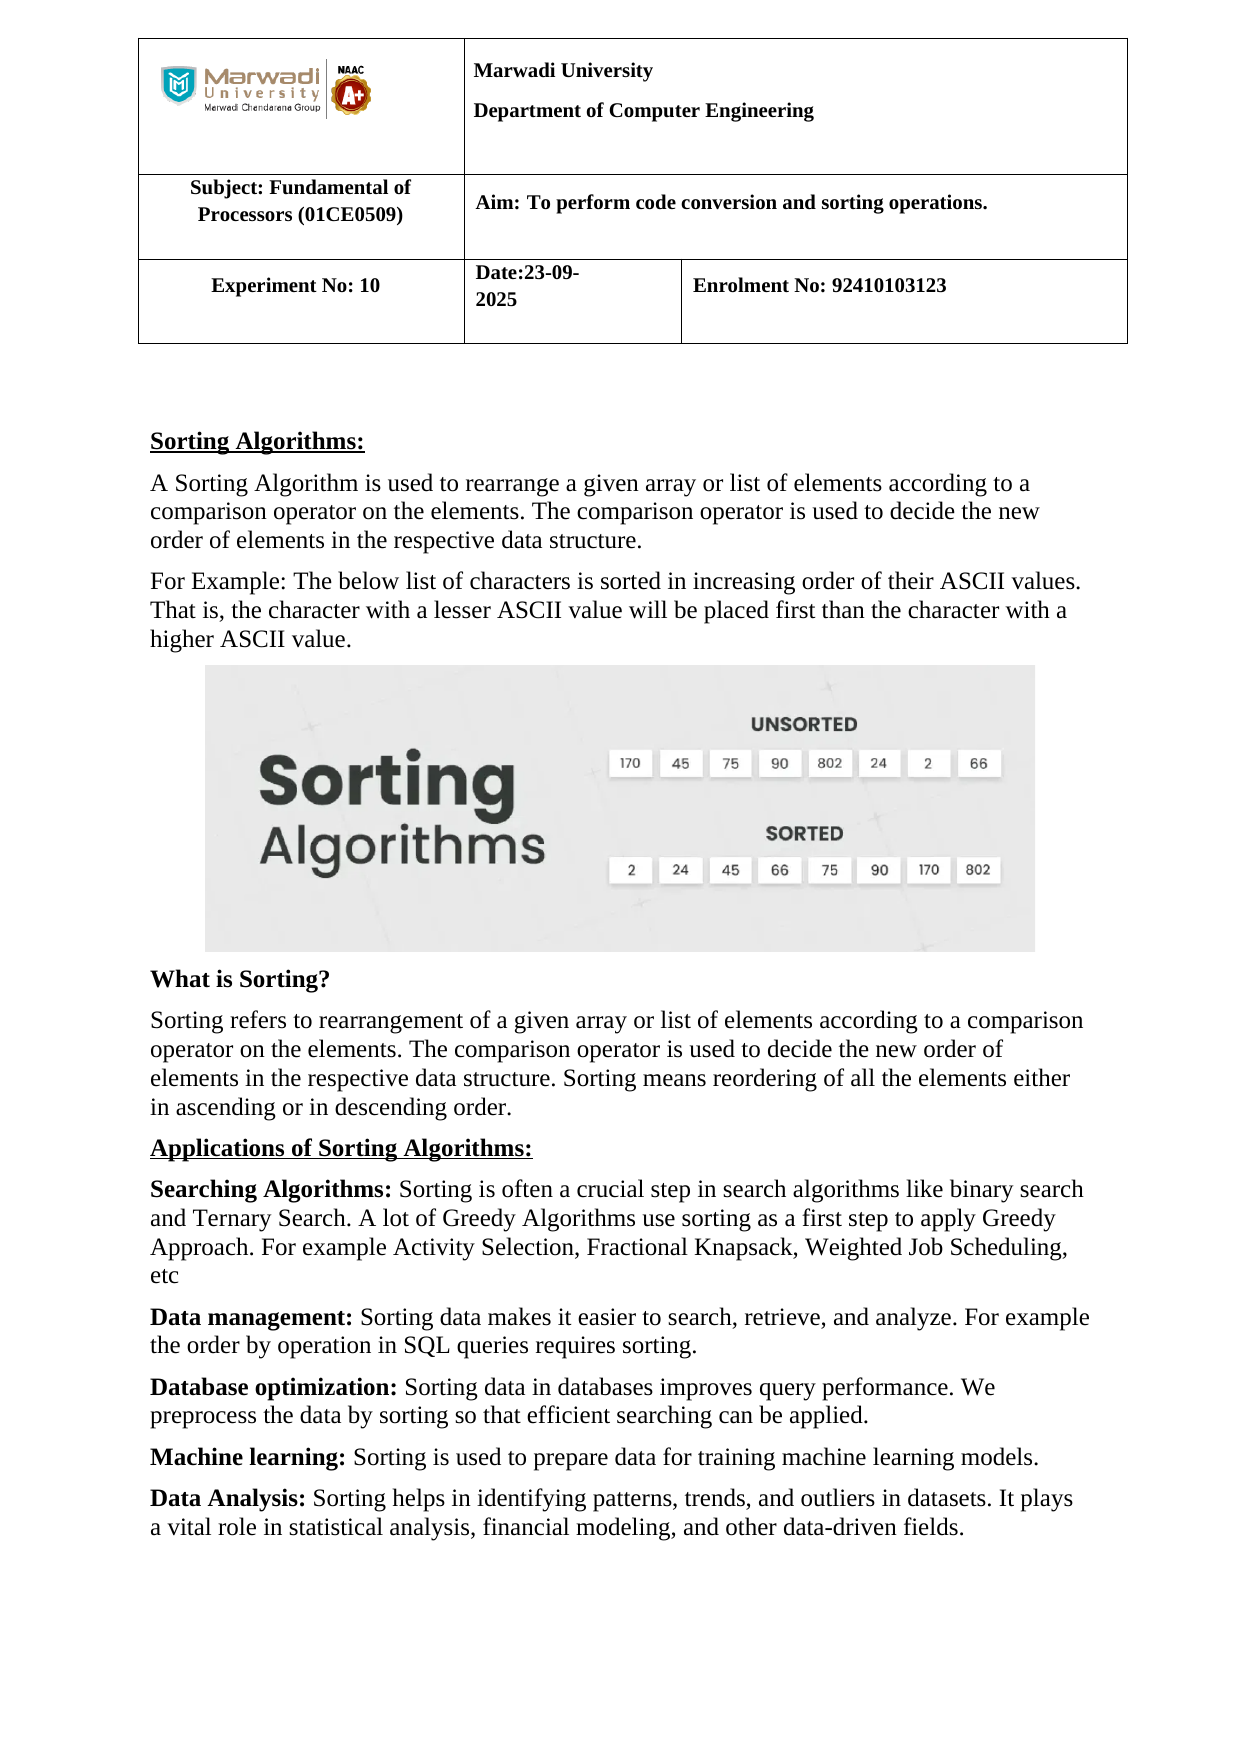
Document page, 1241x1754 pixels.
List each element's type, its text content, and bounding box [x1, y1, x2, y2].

text What is Sorting? [150, 964, 1090, 993]
text Data management: Sorting data makes it easier to search, retrieve, and analyze. For example the order by operation in SQL queries requires sorting. [150, 1302, 1090, 1359]
text Data Analysis: Sorting helps in identifying patterns, trends, and outliers in datasets. It plays a vital role in statistical analysis, financial modeling, and other data-driven fields. [150, 1483, 1090, 1541]
text Machine learning: Sorting is used to prepare data for training machine learning models. [150, 1442, 1090, 1471]
picture [205, 665, 1036, 952]
text For Example: The below list of characters is sorted in increasing order of their ASCII values. That is, the character with a lesser ASCII value will be placed first than the character with a higher ASCII value. [150, 566, 1090, 653]
text Sorting Algorithms: [150, 426, 1090, 455]
text Sorting refers to rearrangement of a given array or list of elements according to a comparison operator on the elements. The comparison operator is used to decide the new order of elements in the respective data structure. Sorting means reordering of all the elements either in ascending or in descending order. [150, 1006, 1090, 1121]
text Database optimization: Sorting data in databases improves query performance. We preprocess the data by sorting so that efficient searching can be applied. [150, 1372, 1090, 1429]
picture [149, 38, 378, 141]
text A Sorting Algorithm is used to rearrange a given array or list of elements according to a comparison operator on the elements. The comparison operator is used to decide the new order of elements in the respective data structure. [150, 468, 1090, 554]
text Applications of Sorting Algorithms: [150, 1133, 1090, 1162]
text Searching Algorithms: Sorting is often a crucial step in search algorithms like binary search and Ternary Search. A lot of Greedy Algorithms use sorting as a first step to apply Greedy Approach. For example Activity Selection, Fractional Knapsack, Weighted Job Scheduling, etc [150, 1174, 1090, 1289]
